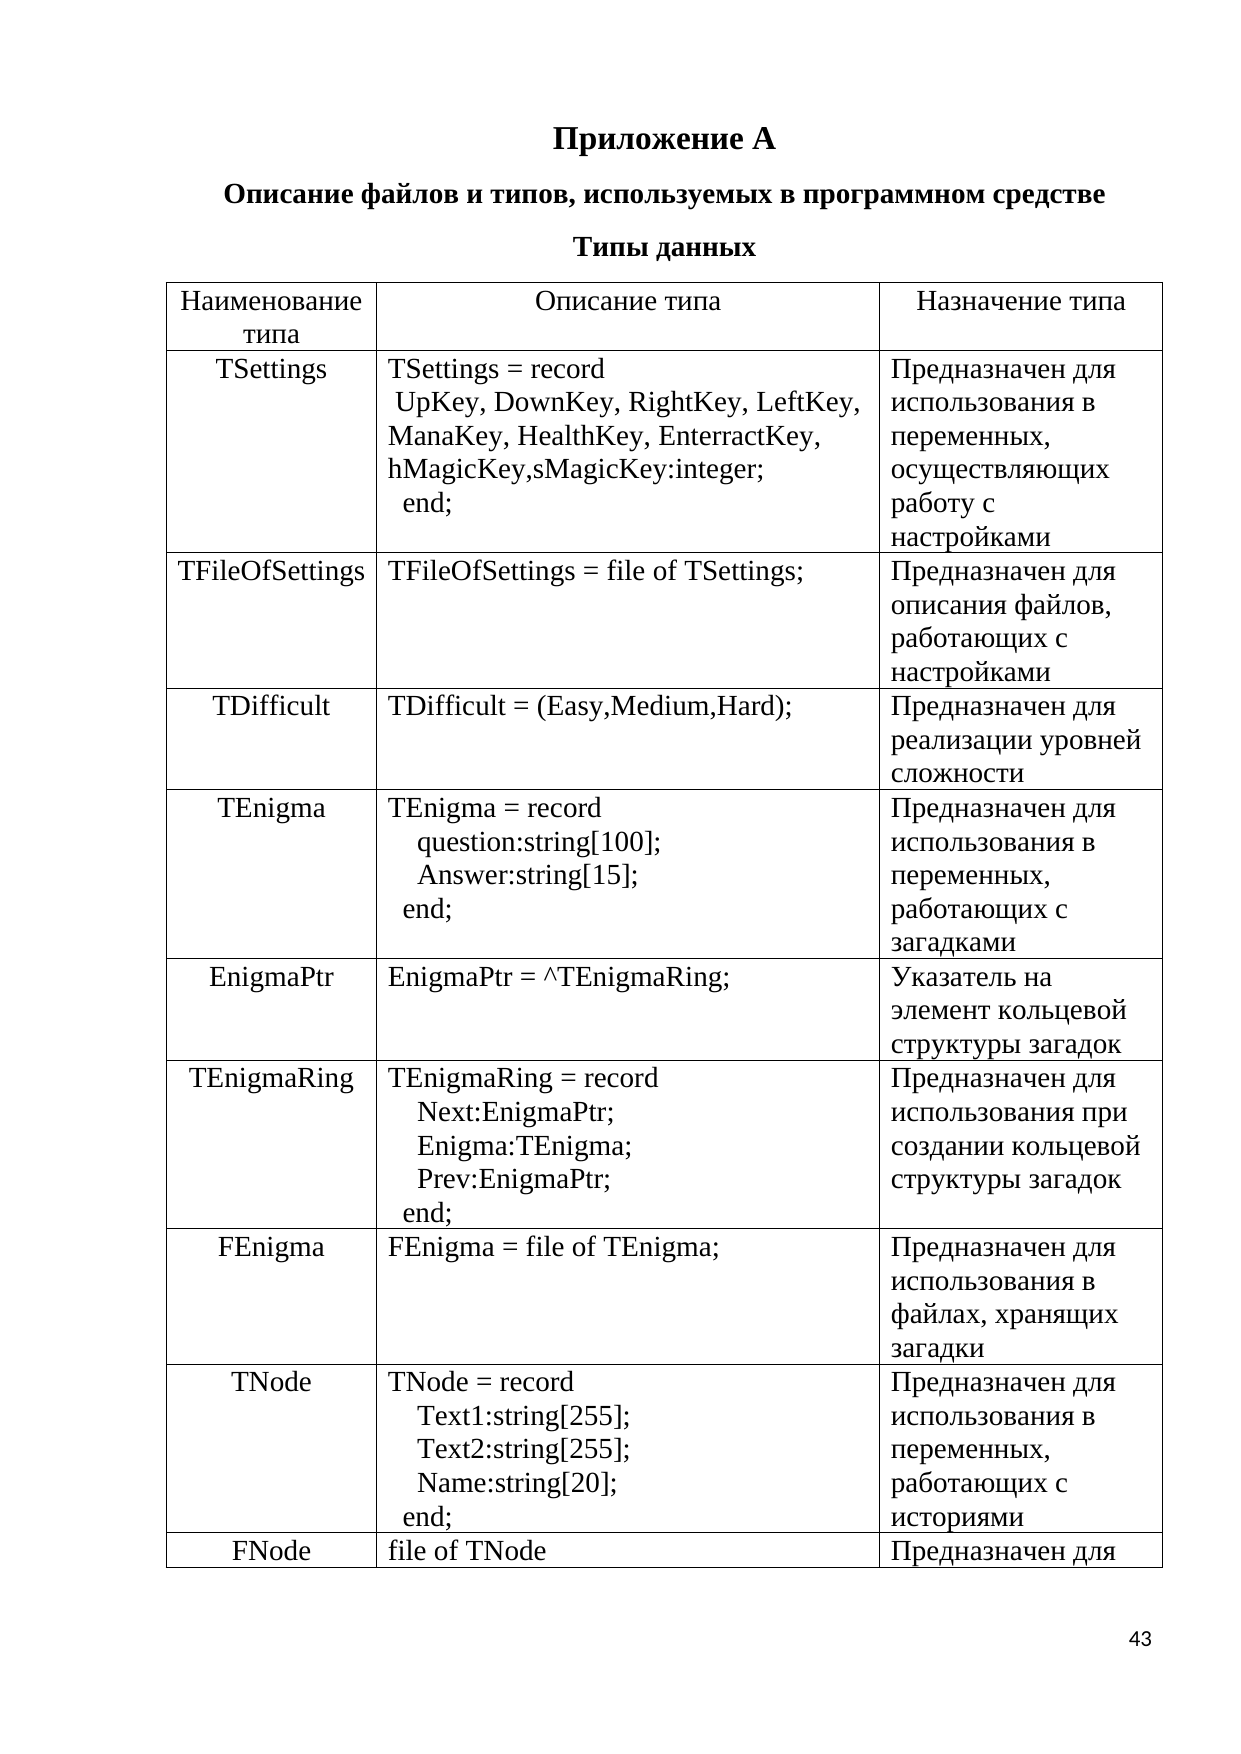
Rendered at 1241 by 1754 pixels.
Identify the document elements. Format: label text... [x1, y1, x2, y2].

table_cell TDifficult = (Easy,Medium,Hard); [377, 689, 879, 789]
table_cell Указатель на элемент кольцевой структуры загадок [880, 959, 1162, 1059]
table_cell TEnigmaRing [167, 1061, 376, 1228]
table_cell TDifficult [167, 689, 376, 789]
table_cell TFileOfSettings [167, 553, 376, 687]
table_cell TEnigma [167, 790, 376, 958]
table_cell FEnigma [167, 1229, 376, 1363]
table_cell TFileOfSettings = file of TSettings; [377, 553, 879, 687]
table_cell Предназначен для использования в переменных, осуществляющих работу с настройками [880, 351, 1162, 552]
table_cell FNode [167, 1533, 376, 1567]
table_cell TSettings = record UpKey, DownKey, RightKey, LeftKey, ManaKey, HealthKey, EnterractKey, hMagicKey,sMagicKey:integer; end; [377, 351, 879, 552]
table_cell Предназначен для реализации уровней сложности [880, 689, 1162, 789]
table_cell TSettings [167, 351, 376, 552]
table_cell TNode = record Text1:string[255]; Text2:string[255]; Name:string[20]; end; [377, 1365, 879, 1532]
table_cell Предназначен для использования в файлах, хранящих загадки [880, 1229, 1162, 1363]
text Типы данных [177, 229, 1152, 262]
table_cell file of TNode [377, 1533, 879, 1567]
table_cell Предназначен для описания файлов, работающих с настройками [880, 553, 1162, 687]
table_cell TEnigmaRing = record Next:EnigmaPtr; Enigma:TEnigma; Prev:EnigmaPtr; end; [377, 1061, 879, 1228]
table_cell Предназначен для использования в переменных, работающих с историями [880, 1365, 1162, 1532]
table_cell Предназначен для использования при создании кольцевой структуры загадок [880, 1061, 1162, 1228]
table_cell Предназначен для использования в переменных, работающих с загадками [880, 790, 1162, 958]
table_cell EnigmaPtr = ^TEnigmaRing; [377, 959, 879, 1059]
table_header Назначение типа [880, 283, 1162, 350]
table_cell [880, 1533, 1162, 1567]
table_header Описание типа [377, 283, 879, 350]
text Описание файлов и типов, используемых в программном средстве [177, 176, 1152, 210]
table_cell TEnigma = record question:string[100]; Answer:string[15]; end; [377, 790, 879, 958]
table_cell TNode [167, 1365, 376, 1532]
table_cell EnigmaPtr [167, 959, 376, 1059]
text Приложение А [177, 118, 1152, 156]
table_header Наименование типа [167, 283, 376, 350]
table_cell FEnigma = file of TEnigma; [377, 1229, 879, 1363]
